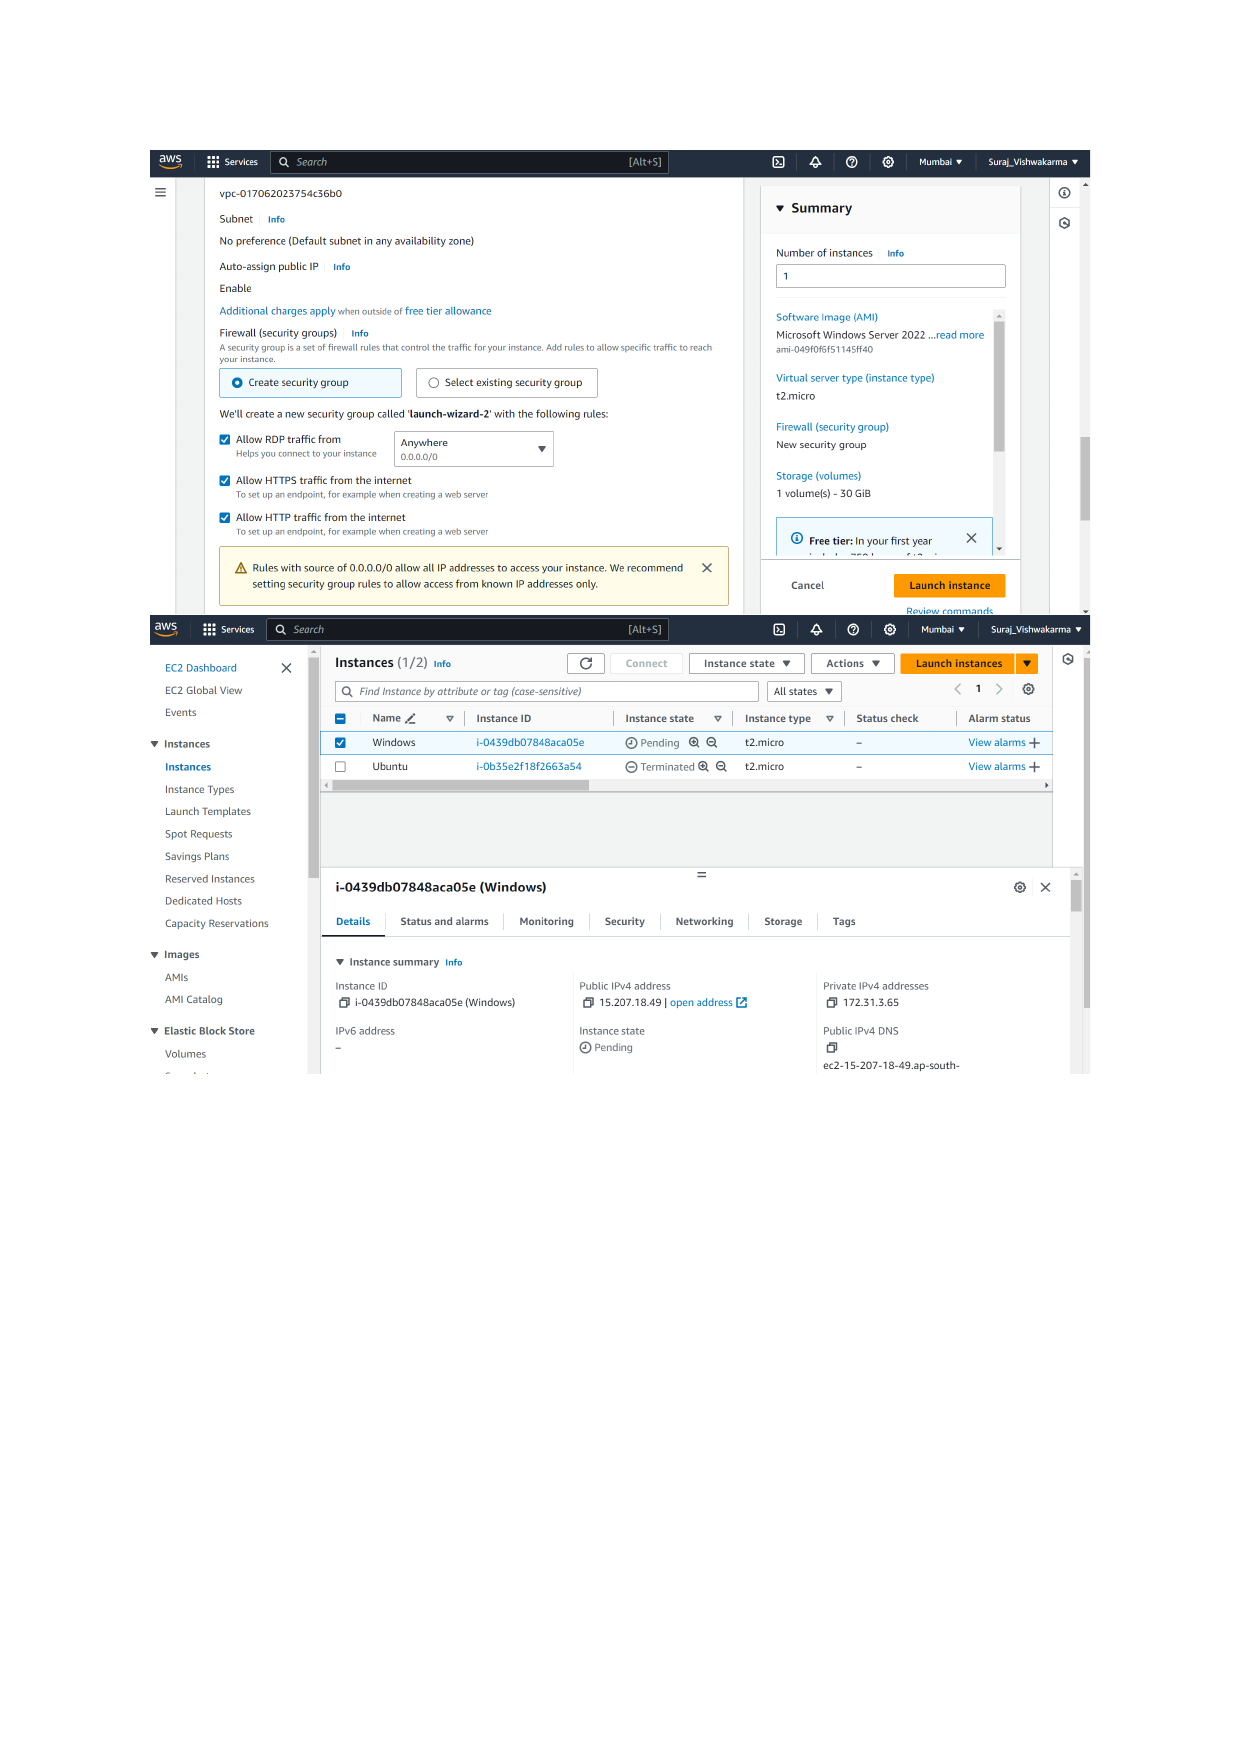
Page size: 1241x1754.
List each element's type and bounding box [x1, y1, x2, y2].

picture [150, 615, 1091, 1074]
picture [150, 150, 1091, 614]
